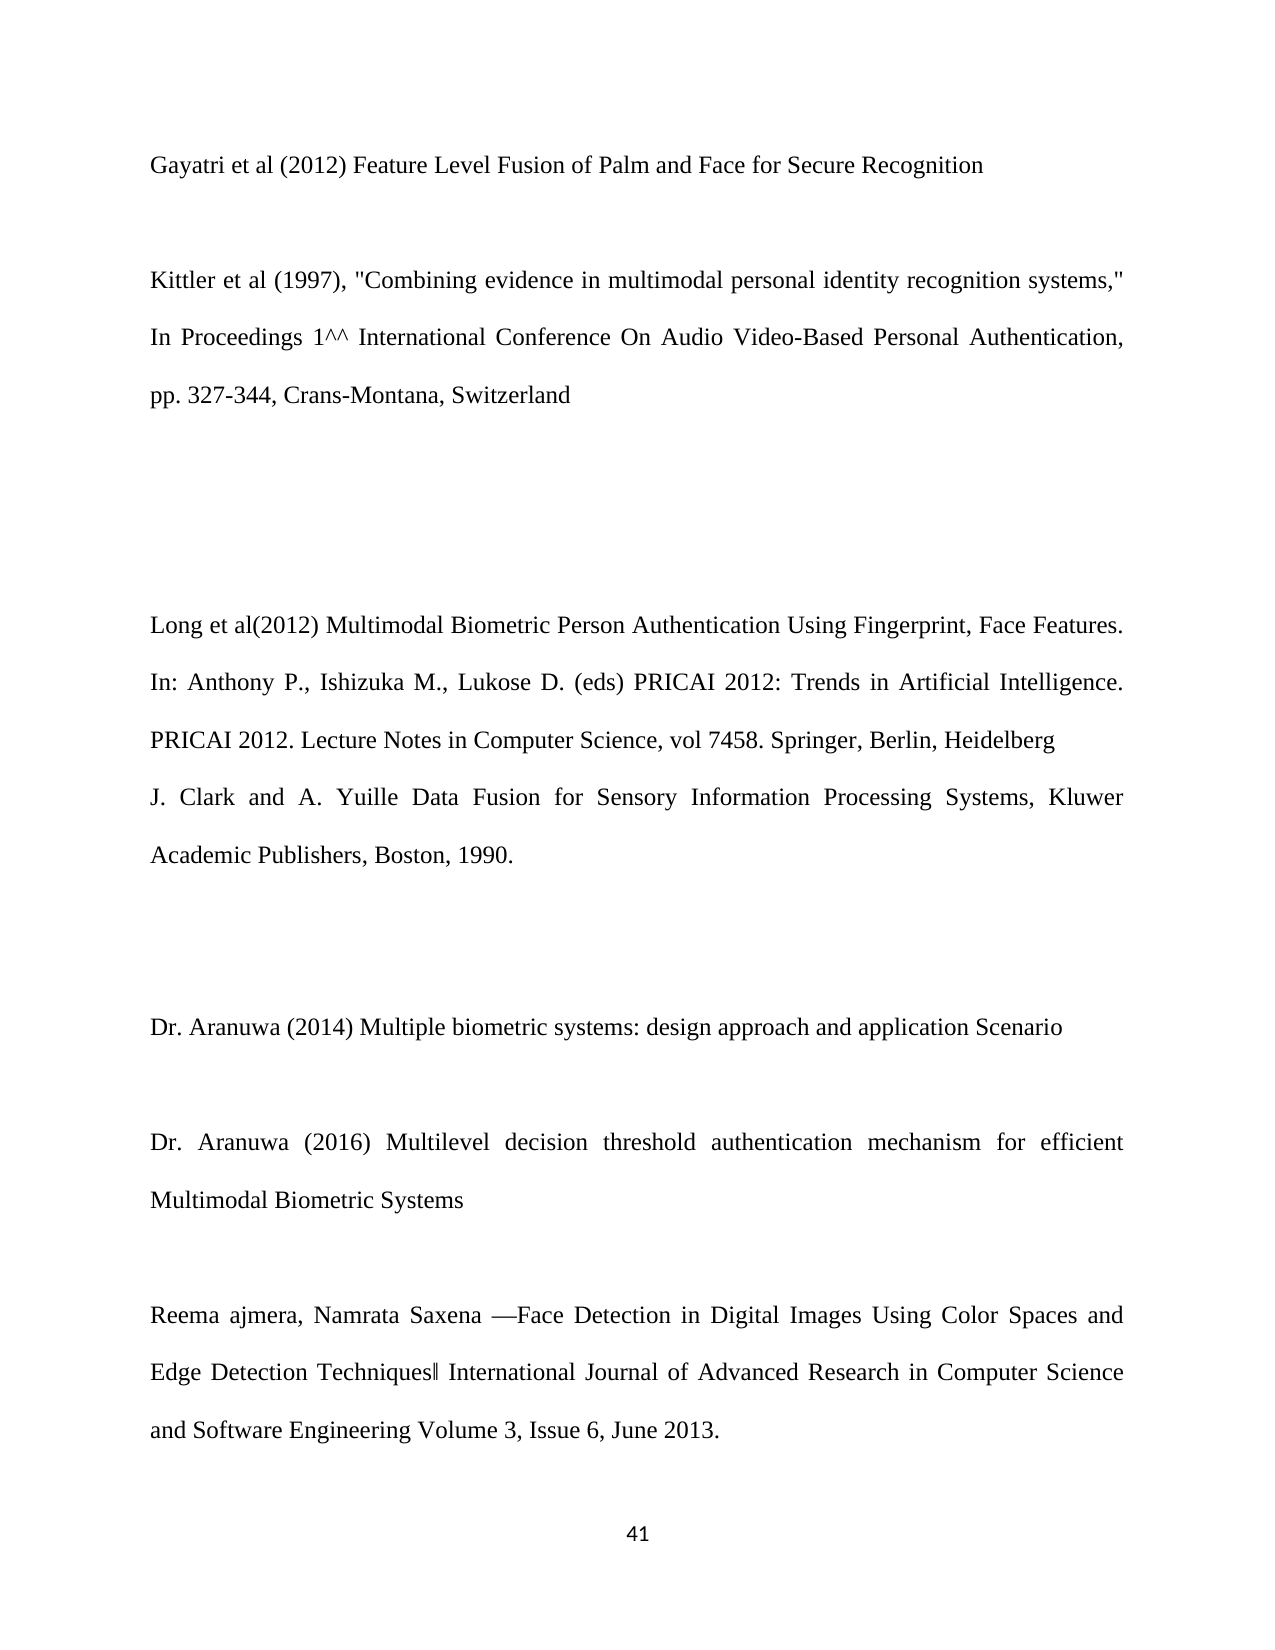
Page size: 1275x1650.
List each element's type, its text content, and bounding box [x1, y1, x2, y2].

text Dr. Aranuwa (2014) Multiple biometric systems: design approach and application Scenario [150, 1012, 1125, 1041]
text Dr. Aranuwa (2016) Multilevel decision threshold authentication mechanism for efficient Multimodal Biometric Systems [150, 1127, 1125, 1214]
text Gayatri et al (2012) Feature Level Fusion of Palm and Face for Secure Recognition [150, 150, 1125, 179]
text Reema ajmera, Namrata Saxena ―Face Detection in Digital Images Using Color Spaces and Edge Detection Techniques‖ International Journal of Advanced Research in Computer Science and Software Engineering Volume 3, Issue 6, June 2013. [150, 1300, 1125, 1444]
text Kittler et al (1997), "Combining evidence in multimodal personal identity recognition systems," In Proceedings 1^^ International Conference On Audio Video-Based Personal Authentication, pp. 327-344, Crans-Montana, Switzerland [150, 265, 1125, 409]
text J. Clark and A. Yuille Data Fusion for Sensory Information Processing Systems, Kluwer Academic Publishers, Boston, 1990. [150, 782, 1125, 869]
text Long et al(2012) Multimodal Biometric Person Authentication Using Fingerprint, Face Features. In: Anthony P., Ishizuka M., Lukose D. (eds) PRICAI 2012: Trends in Artificial Intelligence. PRICAI 2012. Lecture Notes in Computer Science, vol 7458. Springer, Berlin, Heidelberg [150, 610, 1125, 754]
